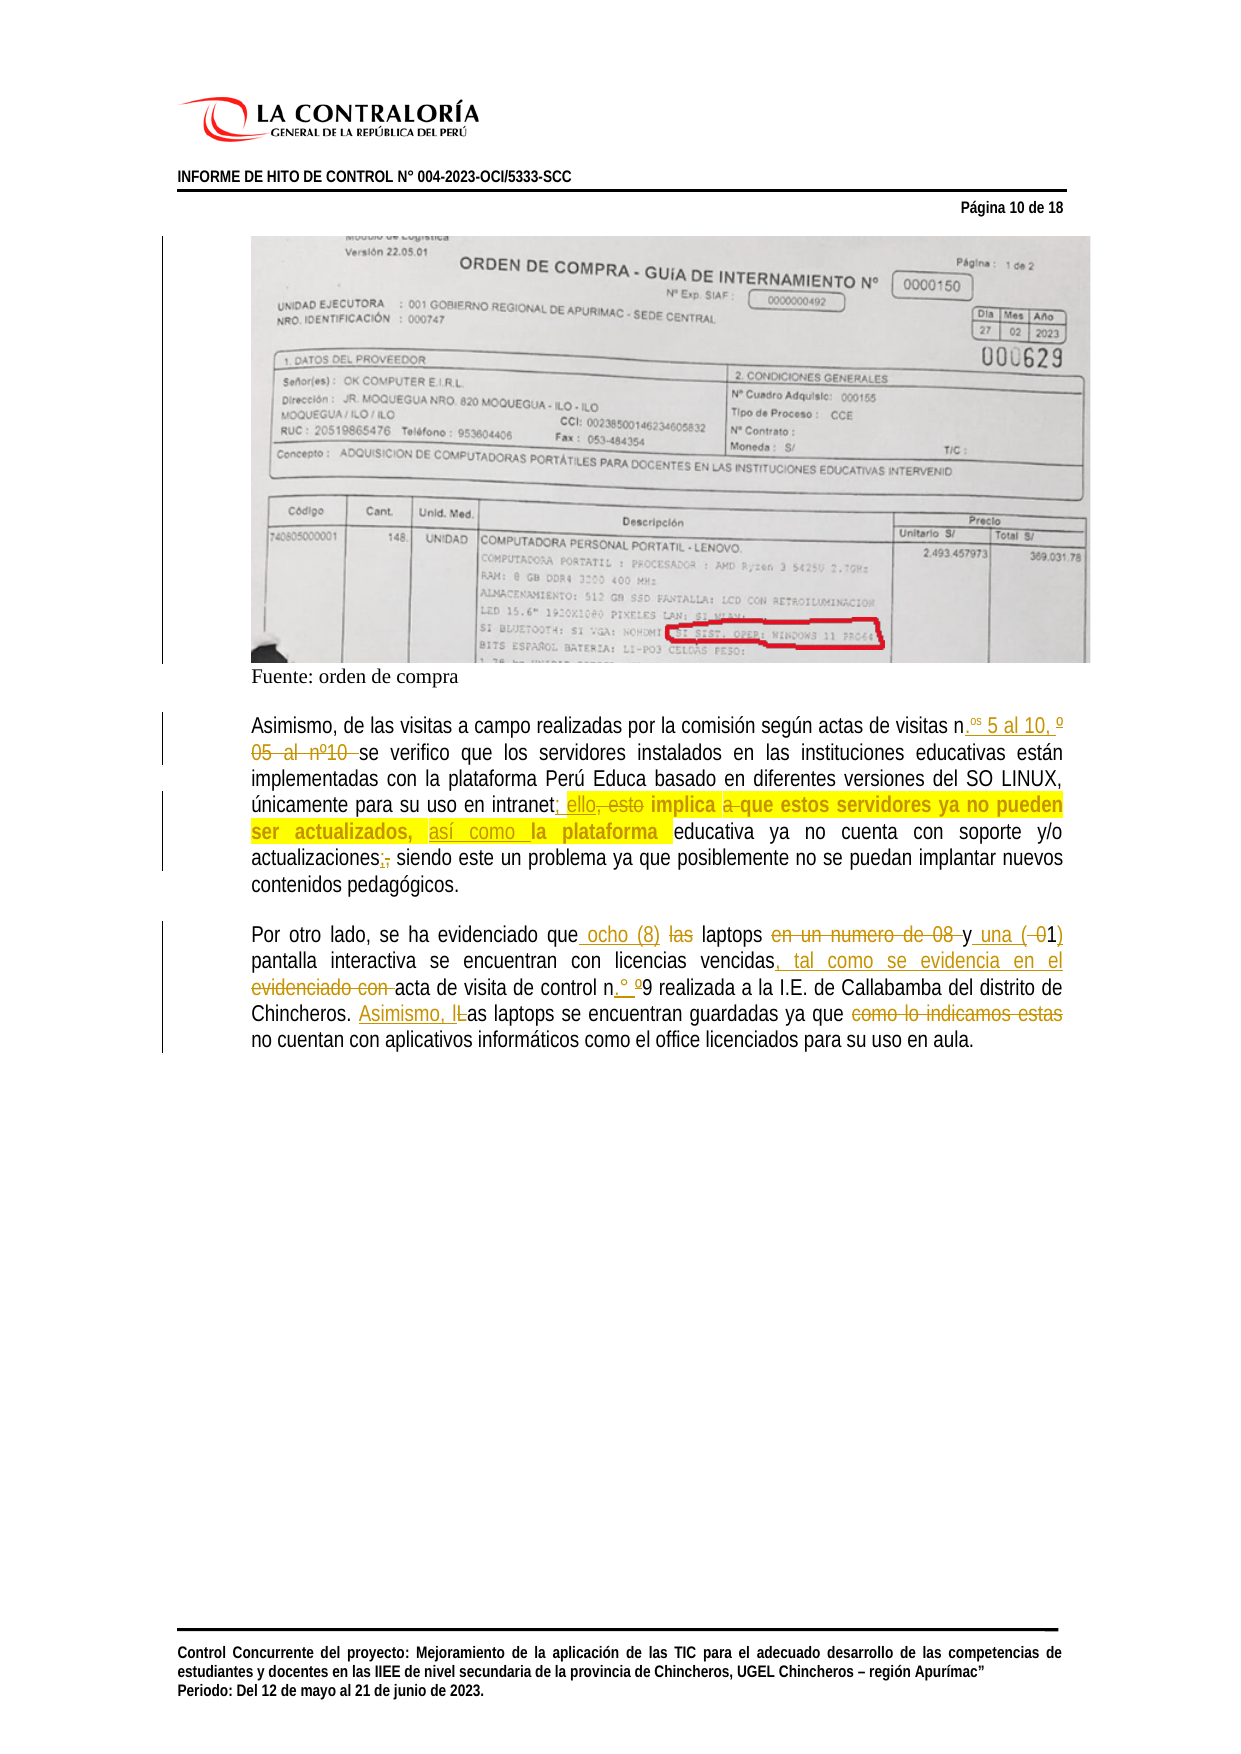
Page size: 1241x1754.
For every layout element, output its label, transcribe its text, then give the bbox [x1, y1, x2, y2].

text Asimismo, de las visitas a campo realizadas por la comisión según actas de visitas nse verifico que los servidores instalados en las instituciones educativas están implementadas con la plataforma Perú Educa basado en diferentes versiones del SO LINUX, únicamente para su uso en intranet implica que estos servidores ya no pueden ser actualizados, la plataforma educativa ya no cuenta con soporte y/o actualizaciones siendo este un problema ya que posiblemente no se puedan implantar nuevos contenidos pedagógicos. [251, 712, 1063, 841]
picture [177, 73, 479, 167]
text Asimismo, de las visitas a campo realizadas por la comisión según actas de visitas nse verifico que los servidores instalados en las instituciones educativas están implementadas con la plataforma Perú Educa basado en diferentes versiones del SO LINUX, únicamente para su uso en intranet implica que estos servidores ya no pueden ser actualizados, la plataforma educativa ya no cuenta con soporte y/o actualizaciones siendo este un problema ya que posiblemente no se puedan implantar nuevos contenidos pedagógicos. [251, 807, 1063, 897]
text Por otro lado, se ha evidenciado que laptops y1 pantalla interactiva se encuentran con licencias vencidasacta de visita de control n9 realizada a la I.E. de Callabamba del distrito de Chincheros. as laptops se encuentran guardadas ya que no cuentan con aplicativos informáticos como el office licenciados para su uso en aula. [251, 921, 1063, 1053]
text Fuente: orden de compra [251, 664, 1063, 688]
picture [251, 236, 1091, 663]
